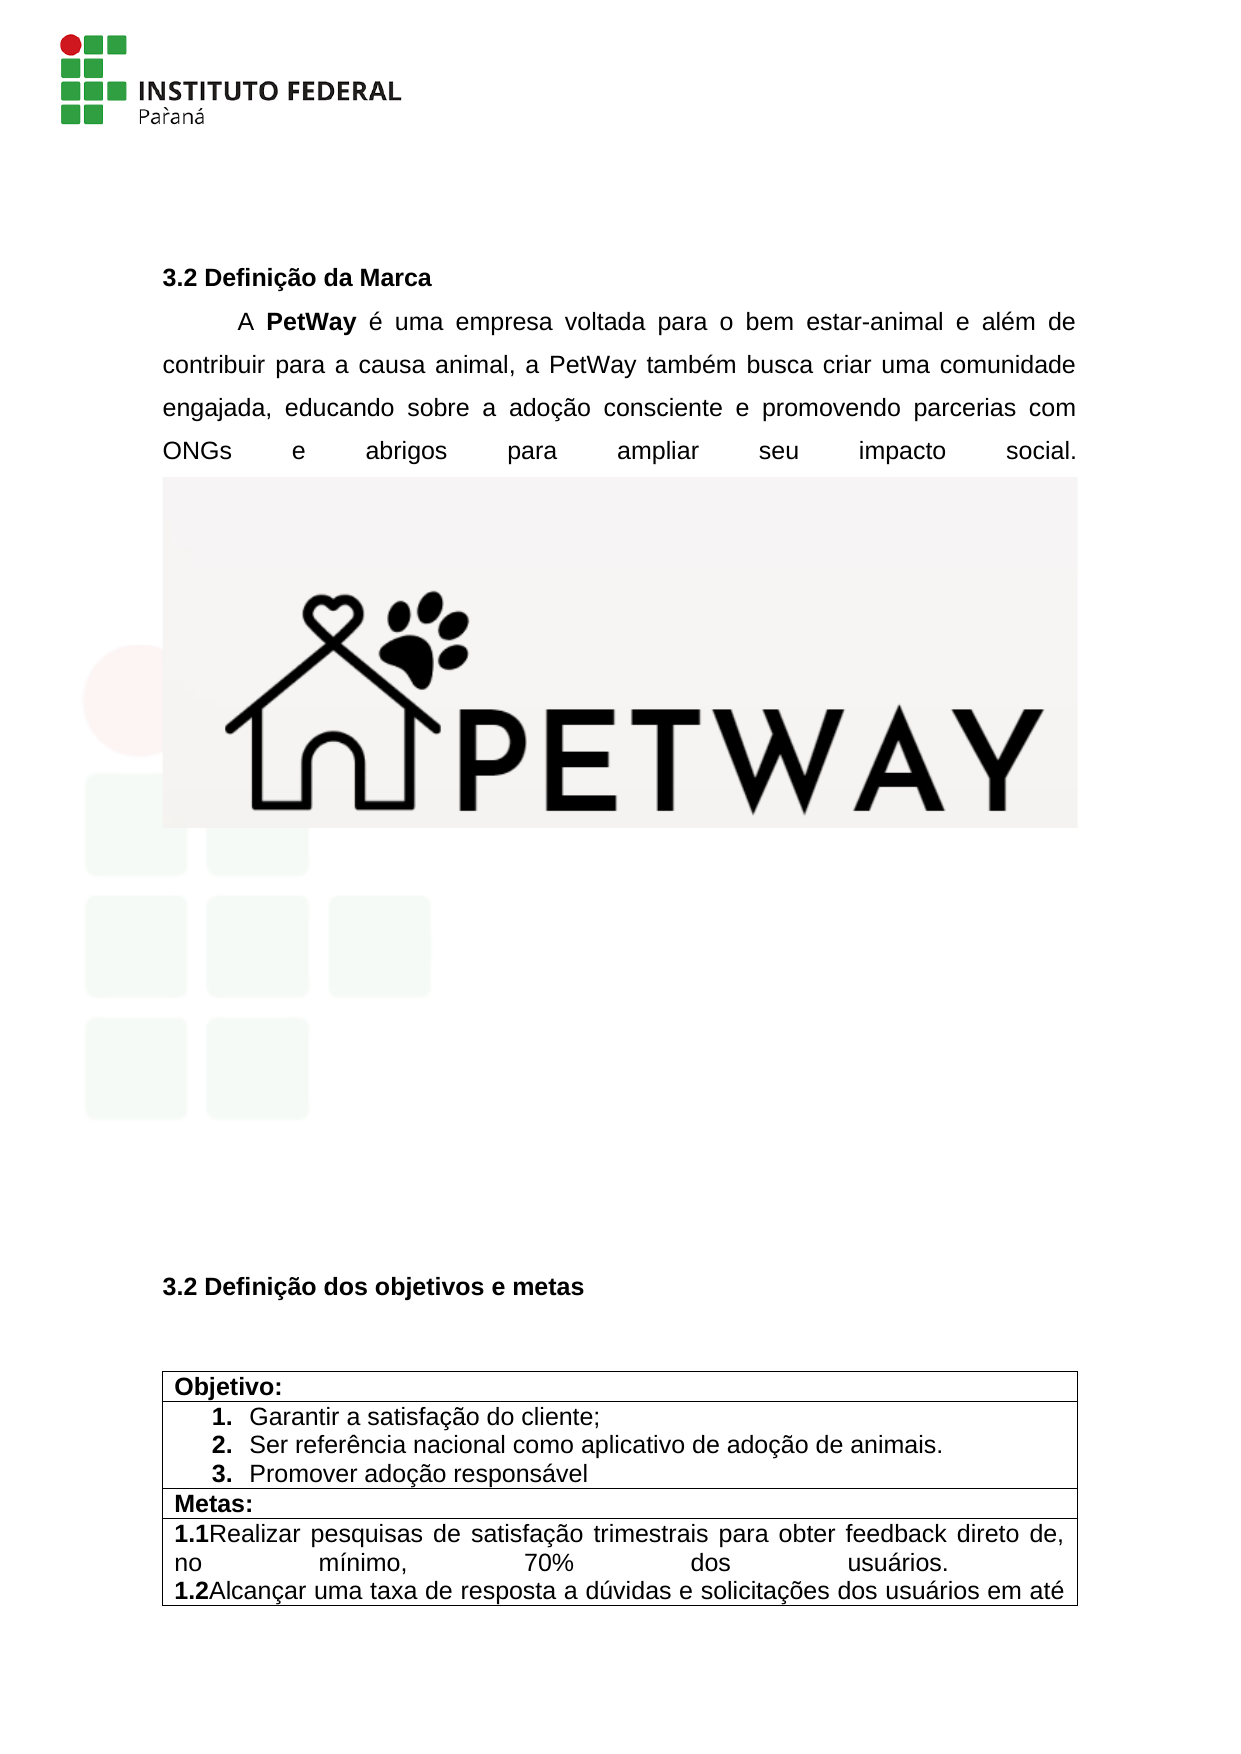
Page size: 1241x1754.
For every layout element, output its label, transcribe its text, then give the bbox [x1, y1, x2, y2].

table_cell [163, 1519, 1077, 1605]
picture [60, 32, 412, 131]
text 3.2 Definição da Marca [162, 263, 1078, 292]
table_cell Garantir a satisfação do cliente; Ser referência nacional como aplicativo de adoção de animais. Promover adoção responsável [163, 1402, 1077, 1488]
text 3.2 Definição dos objetivos e metas [162, 1272, 1078, 1301]
table_header Objetivo: [163, 1372, 1077, 1401]
table_cell Metas: [163, 1489, 1077, 1518]
text A PetWay é uma empresa voltada para o bem estar-animal e além de contribuir para a causa animal, a PetWay também busca criar uma comunidade engajada, educando sobre a adoção consciente e promovendo parcerias com ONGs e abrigos para ampliar seu impacto social. [162, 307, 1078, 477]
picture [0, 477, 1078, 1147]
